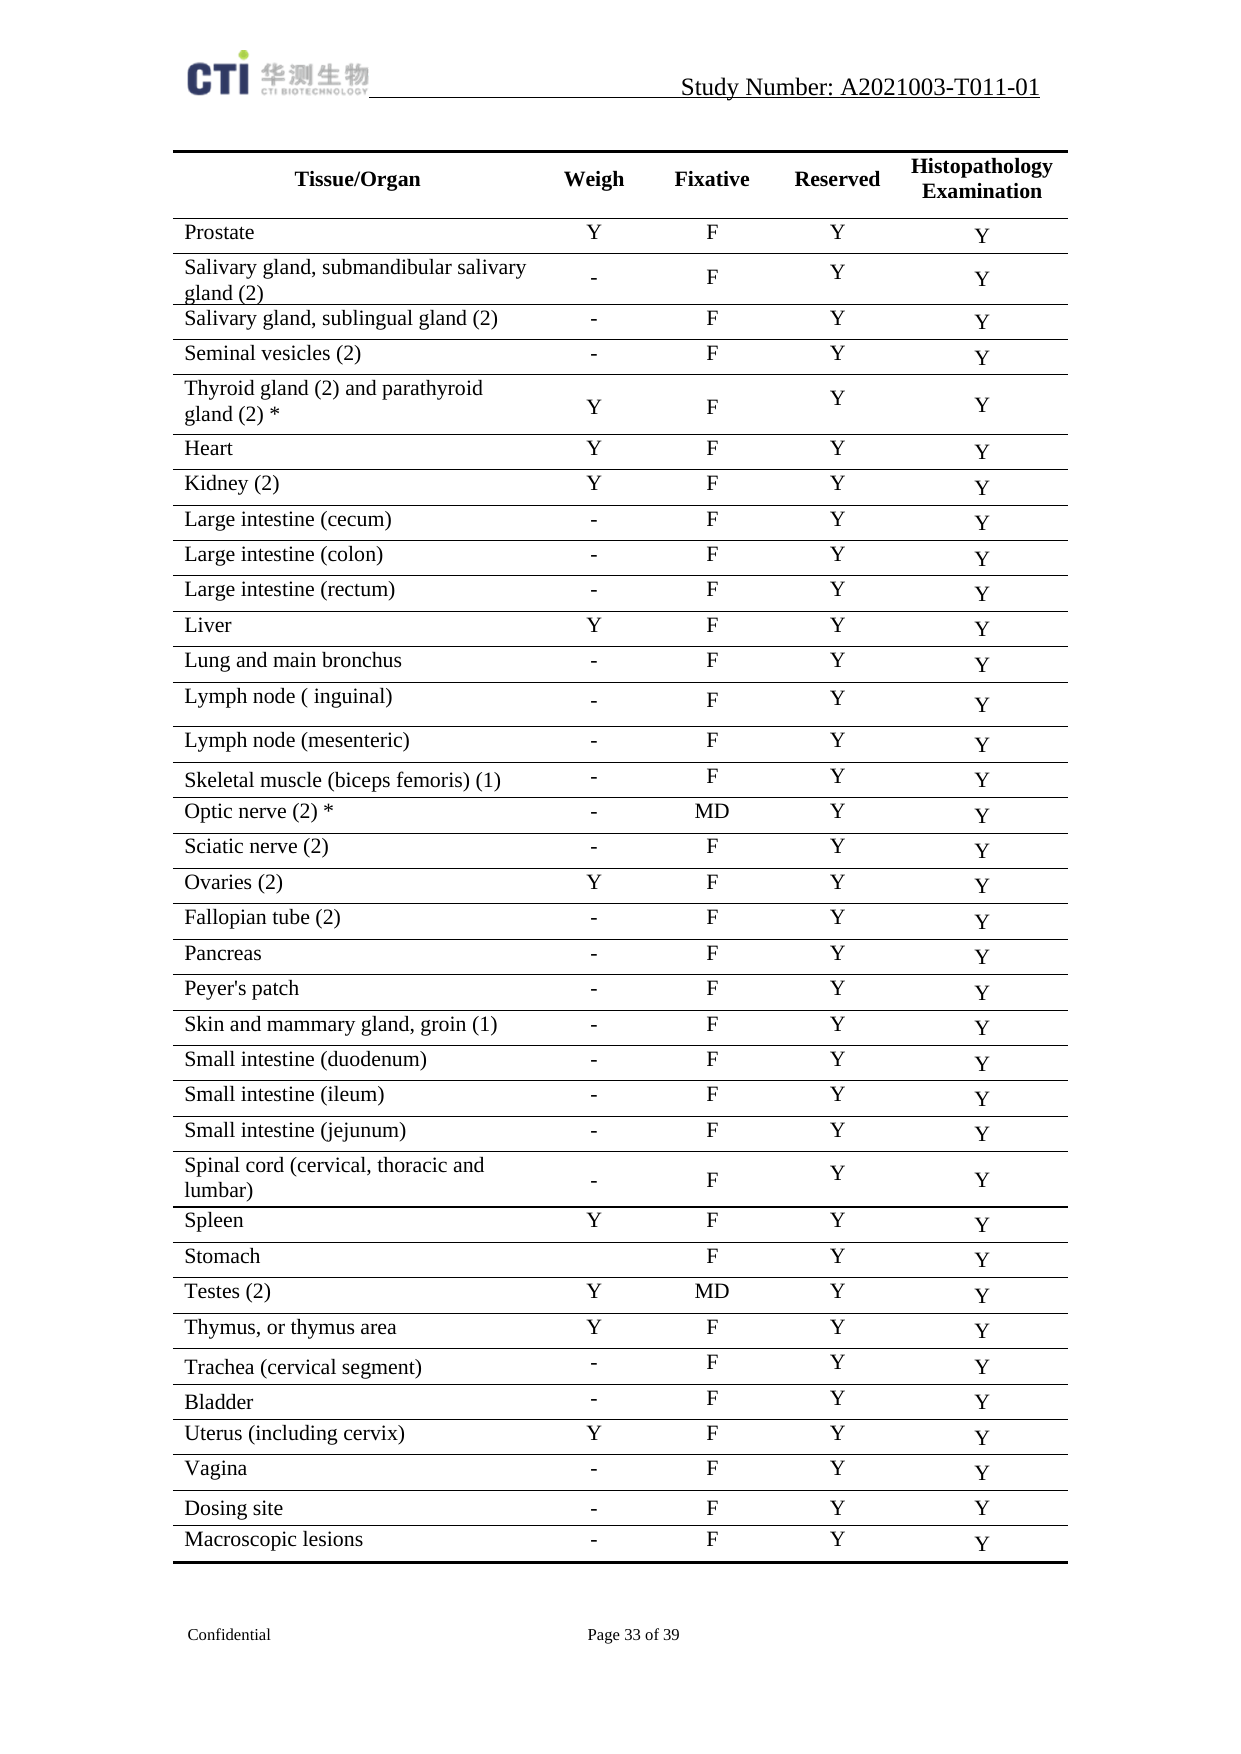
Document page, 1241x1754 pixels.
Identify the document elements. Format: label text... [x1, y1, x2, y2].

table_cell F [646, 975, 778, 1009]
table_cell Y [779, 904, 896, 939]
table_cell Stomach [173, 1243, 542, 1277]
table_cell Y [779, 576, 896, 611]
table_cell Heart [173, 435, 542, 469]
table_cell Y [896, 340, 1067, 374]
table_cell - [542, 1526, 646, 1561]
table_cell Y [896, 1152, 1067, 1206]
table_cell F [646, 1243, 778, 1277]
table_cell F [646, 1314, 778, 1348]
table_cell - [542, 904, 646, 939]
table_cell - [542, 506, 646, 540]
table_cell Y [779, 1152, 896, 1206]
table_cell Y [779, 727, 896, 762]
table_cell Y [779, 612, 896, 646]
table_cell Optic nerve (2) * [173, 798, 542, 832]
table_cell - [542, 798, 646, 832]
table_cell Prostate [173, 219, 542, 253]
table_cell Y [779, 470, 896, 504]
table_cell Large intestine (cecum) [173, 506, 542, 540]
table_cell Y [896, 305, 1067, 339]
table_cell Y [896, 1208, 1067, 1242]
table_cell Y [779, 869, 896, 903]
table_cell - [542, 1349, 646, 1383]
table_cell Y [896, 1349, 1067, 1383]
table_cell F [646, 1081, 778, 1116]
table_cell Y [896, 435, 1067, 469]
table_cell F [646, 869, 778, 903]
table_cell Y [896, 470, 1067, 504]
table_cell - [542, 683, 646, 726]
table_cell Y [896, 975, 1067, 1009]
table_cell - [542, 1455, 646, 1490]
table_cell - [542, 305, 646, 339]
table_cell - [542, 975, 646, 1009]
table_cell Liver [173, 612, 542, 646]
picture [187, 50, 369, 96]
table_cell Y [896, 940, 1067, 974]
table_cell Ovaries (2) [173, 869, 542, 903]
table_cell Y [542, 375, 646, 434]
table_cell Y [896, 1117, 1067, 1151]
table_cell Y [896, 254, 1067, 303]
table_cell Y [896, 1243, 1067, 1277]
table_cell Y [779, 541, 896, 575]
table_header Histopathology Examination [896, 153, 1067, 218]
table_cell Lung and main bronchus [173, 647, 542, 682]
table_cell Skeletal muscle (biceps femoris) (1) [173, 763, 542, 797]
table_cell [542, 1243, 646, 1277]
table_cell F [646, 612, 778, 646]
table_cell Y [779, 1278, 896, 1313]
table_cell - [542, 576, 646, 611]
table_cell F [646, 506, 778, 540]
table_cell Testes (2) [173, 1278, 542, 1313]
table_cell Y [542, 1314, 646, 1348]
table_cell F [646, 904, 778, 939]
table_cell Y [779, 763, 896, 797]
table_cell Y [896, 727, 1067, 762]
table_cell F [646, 940, 778, 974]
table_cell Y [896, 798, 1067, 832]
table_cell Large intestine (colon) [173, 541, 542, 575]
table_cell F [646, 470, 778, 504]
table_cell Y [779, 1314, 896, 1348]
table_header Reserved [779, 153, 896, 218]
table_cell Y [896, 1455, 1067, 1490]
table_cell Y [779, 940, 896, 974]
table_cell Y [896, 1081, 1067, 1116]
table_cell Skin and mammary gland, groin (1) [173, 1011, 542, 1045]
table_cell F [646, 1046, 778, 1080]
table_cell - [542, 541, 646, 575]
table_cell Y [779, 340, 896, 374]
table_cell MD [646, 798, 778, 832]
table_cell F [646, 1420, 778, 1454]
table_cell Small intestine (duodenum) [173, 1046, 542, 1080]
table_cell F [646, 1526, 778, 1561]
table_cell Thymus, or thymus area [173, 1314, 542, 1348]
table_cell Seminal vesicles (2) [173, 340, 542, 374]
table_cell F [646, 763, 778, 797]
table_cell Y [779, 798, 896, 832]
table_cell Y [779, 435, 896, 469]
table_cell Y [779, 1243, 896, 1277]
table_cell F [646, 1385, 778, 1419]
table_cell Trachea (cervical segment) [173, 1349, 542, 1383]
table_cell Uterus (including cervix) [173, 1420, 542, 1454]
table_cell Y [542, 470, 646, 504]
table_cell Y [779, 1526, 896, 1561]
table_cell - [542, 1011, 646, 1045]
table_cell F [646, 727, 778, 762]
table_cell Y [779, 375, 896, 434]
table_cell Salivary gland, ‎sublingual‎ gland (2) [173, 305, 542, 339]
table_cell - [542, 727, 646, 762]
table_cell Dosing site [173, 1491, 542, 1525]
table_cell F [646, 834, 778, 868]
table_cell Y [896, 1420, 1067, 1454]
table_cell Thyroid gland (2) and parathyroid gland (2) * [173, 375, 542, 434]
table_cell - [542, 834, 646, 868]
table_cell Y [779, 1420, 896, 1454]
table_cell F [646, 541, 778, 575]
table_cell Y [542, 435, 646, 469]
table_cell Y [542, 869, 646, 903]
table_cell Y [896, 1278, 1067, 1313]
table_cell Y [779, 1349, 896, 1383]
table_cell Y [779, 506, 896, 540]
table_cell Lymph node ( inguinal) [173, 683, 542, 726]
table_cell Y [779, 1046, 896, 1080]
table_cell Y [896, 375, 1067, 434]
table_cell Y [896, 763, 1067, 797]
table_cell - [542, 763, 646, 797]
table_cell - [542, 1081, 646, 1116]
table_cell F [646, 219, 778, 253]
table_cell F [646, 1117, 778, 1151]
table_cell Y [779, 1491, 896, 1525]
table_cell Y [896, 612, 1067, 646]
table_cell F [646, 647, 778, 682]
table_cell Y [896, 904, 1067, 939]
table_cell Lymph node (mesenteric) [173, 727, 542, 762]
table_cell F [646, 254, 778, 303]
table_cell Y [779, 1455, 896, 1490]
table_cell Y [779, 683, 896, 726]
table_cell Small intestine (ileum) [173, 1081, 542, 1116]
table_cell Y [779, 305, 896, 339]
table_cell Y [779, 834, 896, 868]
table_cell Y [896, 1314, 1067, 1348]
table_cell Y [542, 1420, 646, 1454]
table_cell Y [896, 1011, 1067, 1045]
table_cell - [542, 940, 646, 974]
table_cell - [542, 1117, 646, 1151]
table_cell Kidney (2) [173, 470, 542, 504]
table_cell F [646, 683, 778, 726]
table_cell Y [896, 219, 1067, 253]
table_cell Small intestine (jejunum) [173, 1117, 542, 1151]
table_cell Y [896, 1526, 1067, 1561]
table_cell Y [896, 506, 1067, 540]
table_cell Large intestine (rectum) [173, 576, 542, 611]
table_cell Y [896, 1046, 1067, 1080]
table_cell - [542, 1152, 646, 1206]
table_cell Y [896, 576, 1067, 611]
table_cell Pancreas [173, 940, 542, 974]
table_header Weigh [542, 153, 646, 218]
table_cell - [542, 647, 646, 682]
table_cell Peyer's patch [173, 975, 542, 1009]
table_cell - [542, 340, 646, 374]
table_cell Y [896, 1385, 1067, 1419]
table_cell F [646, 1455, 778, 1490]
table_cell Y [779, 1081, 896, 1116]
table_cell F [646, 340, 778, 374]
table_cell Y [779, 1117, 896, 1151]
table_cell Y [896, 683, 1067, 726]
table_cell Macroscopic lesions [173, 1526, 542, 1561]
table_cell F [646, 1208, 778, 1242]
table_cell Y [896, 541, 1067, 575]
table_cell Y [779, 1011, 896, 1045]
table_cell Spinal cord (cervical, thoracic and lumbar) [173, 1152, 542, 1206]
table_cell - [542, 1385, 646, 1419]
table_header Fixative [646, 153, 778, 218]
table_cell F [646, 375, 778, 434]
table_cell F [646, 576, 778, 611]
table_cell F [646, 1349, 778, 1383]
table_cell F [646, 1491, 778, 1525]
table_cell Fallopian tube (2) [173, 904, 542, 939]
table_cell - [542, 1491, 646, 1525]
table_cell F [646, 1011, 778, 1045]
table_cell Y [542, 612, 646, 646]
table_cell F [646, 305, 778, 339]
table_cell Y [542, 1278, 646, 1313]
table_cell Vagina [173, 1455, 542, 1490]
table_cell Y [896, 1491, 1067, 1525]
table_cell Y [779, 254, 896, 303]
table_cell Y [779, 1208, 896, 1242]
table_cell - [542, 1046, 646, 1080]
table_cell Y [779, 219, 896, 253]
table_cell Bladder [173, 1385, 542, 1419]
table_cell Y [896, 869, 1067, 903]
table_cell Y [779, 975, 896, 1009]
table_cell Y [542, 1208, 646, 1242]
table_cell Y [896, 647, 1067, 682]
table_cell Y [779, 647, 896, 682]
table_cell MD [646, 1278, 778, 1313]
table_header Tissue/Organ [173, 153, 542, 218]
table_cell Salivary gland, submandibular salivary gland (2) [173, 254, 542, 303]
table_cell - [542, 254, 646, 303]
table_cell Y [896, 834, 1067, 868]
table_cell F [646, 435, 778, 469]
table_cell Sciatic nerve (2) [173, 834, 542, 868]
table_cell Spleen [173, 1208, 542, 1242]
table_cell F [646, 1152, 778, 1206]
table_cell Y [779, 1385, 896, 1419]
table_cell Y [542, 219, 646, 253]
